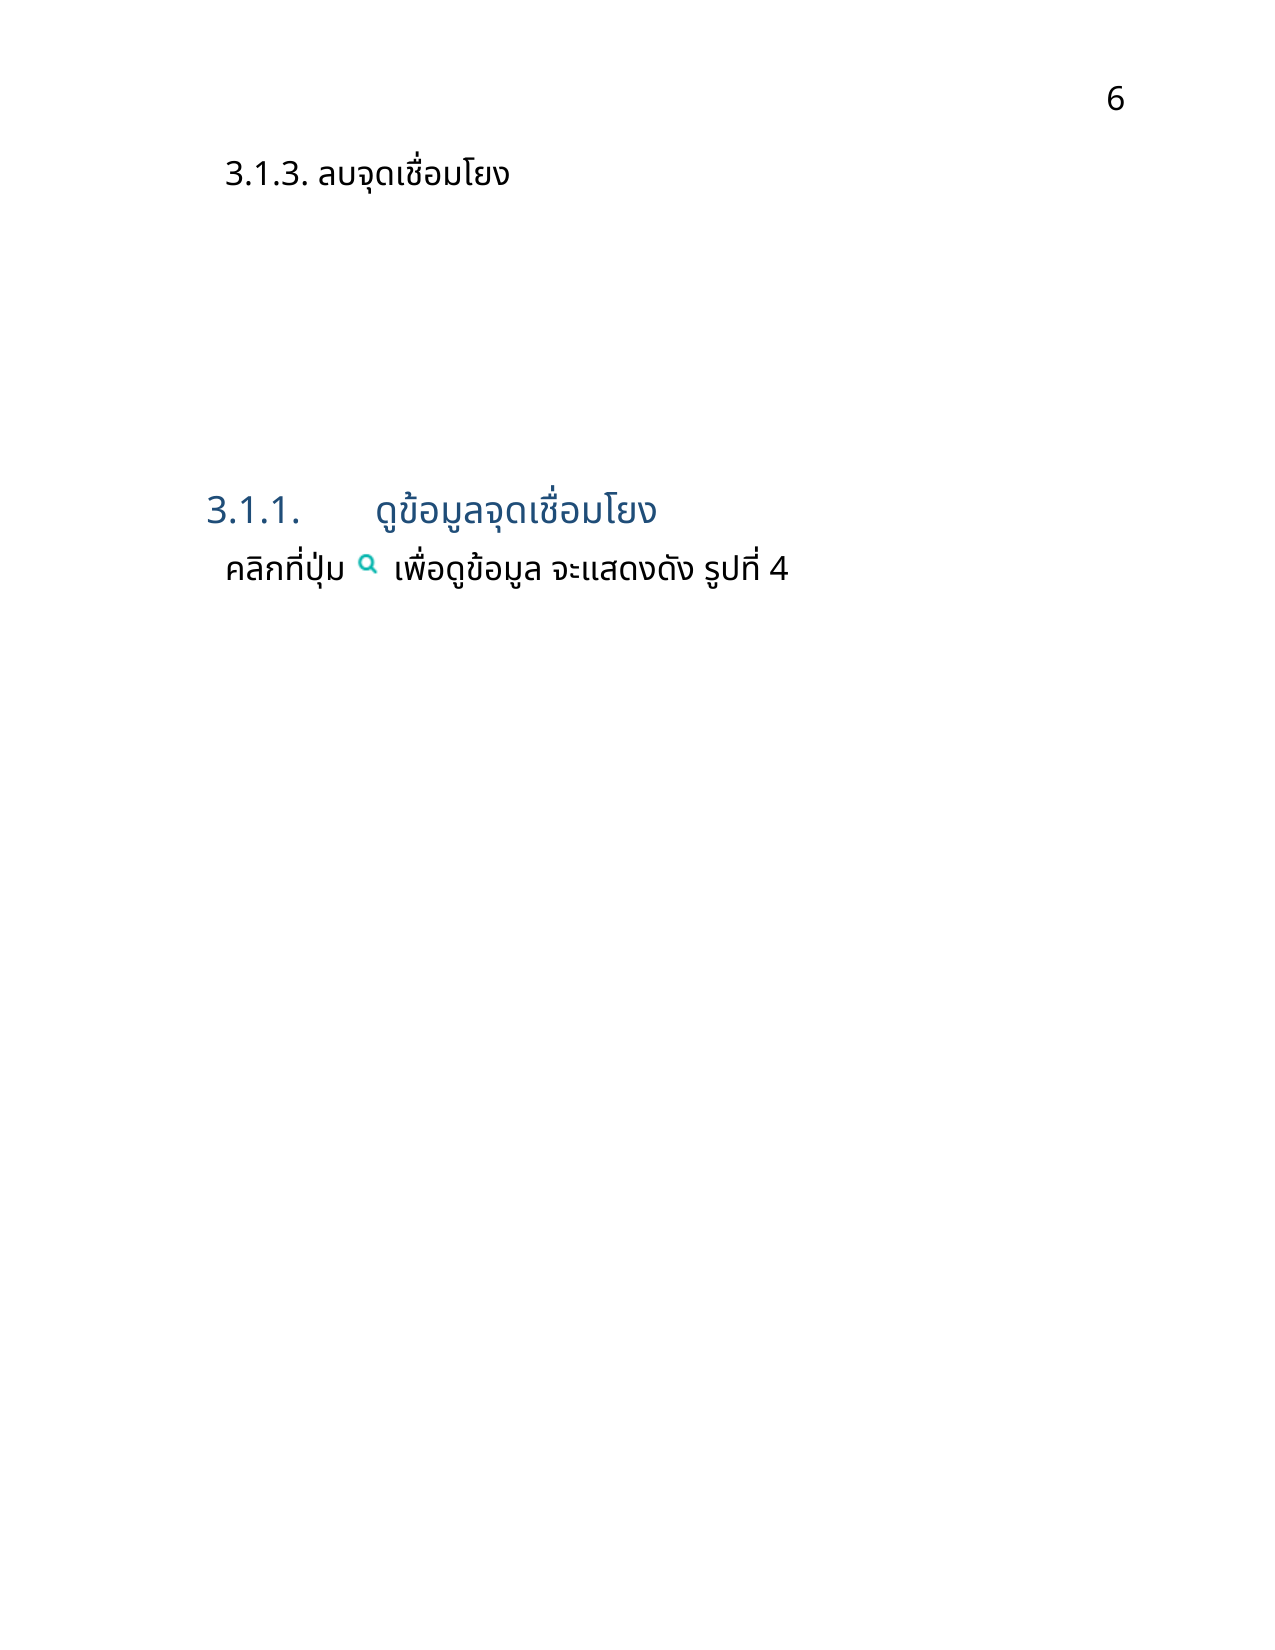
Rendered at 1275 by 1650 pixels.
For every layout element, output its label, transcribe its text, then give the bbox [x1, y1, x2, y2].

text คลิกที่ปุ่ม เพื่อดูข้อมูล จะแสดงดัง รูปที่ 4 [150, 545, 1125, 596]
text 3.1.3. ลบจุดเชื่อมโยง [225, 150, 1125, 201]
picture [354, 550, 385, 581]
subtitle ดูข้อมูลจุดเชื่อมโยง [206, 484, 1125, 541]
